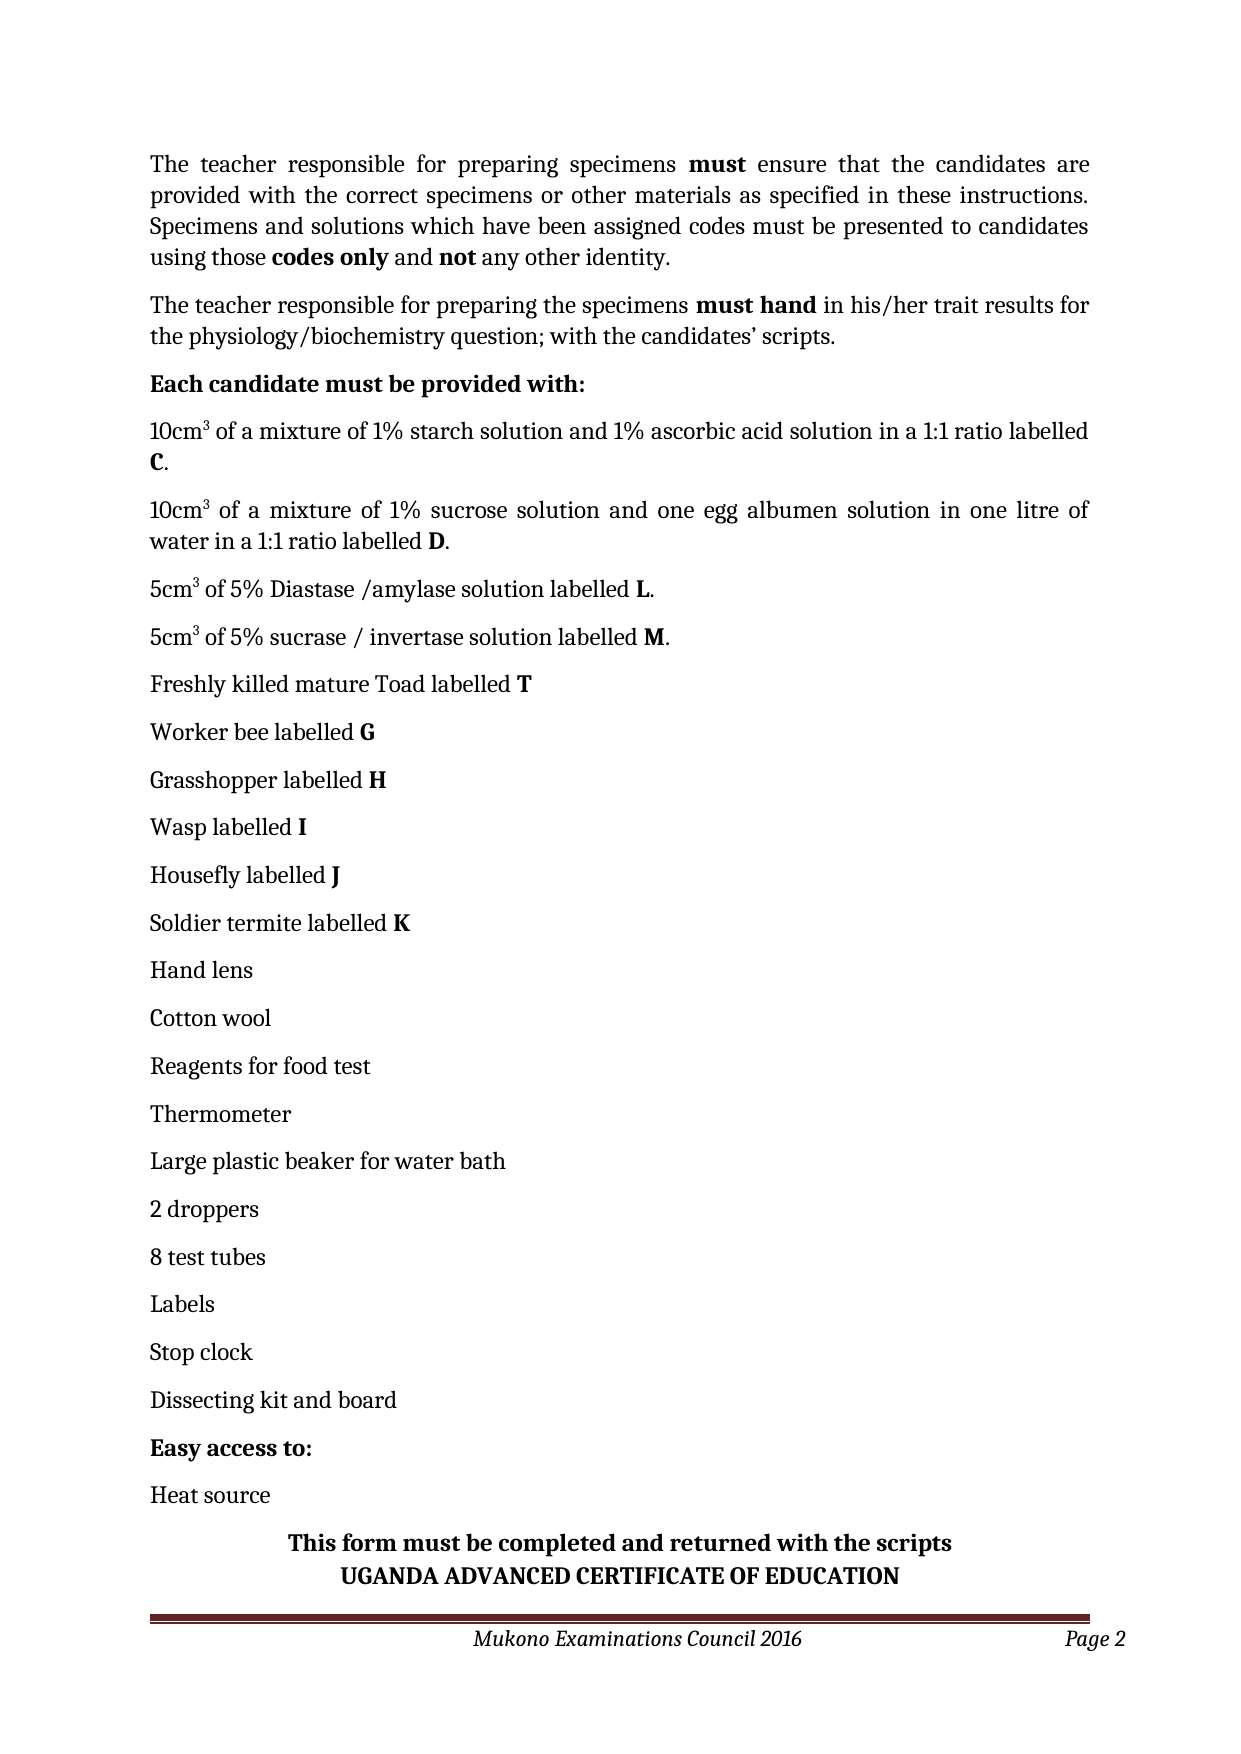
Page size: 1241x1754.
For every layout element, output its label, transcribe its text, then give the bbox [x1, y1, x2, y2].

text 8 test tubes [150, 1243, 1090, 1271]
text Easy access to: [150, 1433, 1090, 1462]
text Grasshopper labelled H [150, 766, 1090, 794]
text This form must be completed and returned with the scripts [150, 1529, 1090, 1558]
text Hand lens [150, 956, 1090, 985]
text 2 droppers [150, 1195, 1090, 1224]
text The teacher responsible for preparing specimens must ensure that the candidates are provided with the correct specimens or other materials as specified in these instructions. Specimens and solutions which have been assigned codes must be presented to candidates using those codes only and not any other identity. [150, 150, 1090, 272]
text Dissecting kit and board [150, 1386, 1090, 1414]
text 10cm3 of a mixture of 1% starch solution and 1% ascorbic acid solution in a 1:1 ratio labelled C. [150, 417, 1090, 477]
text Thermometer [150, 1099, 1090, 1128]
text Cotton wool [150, 1004, 1090, 1033]
text Labels [150, 1290, 1090, 1319]
text Worker bee labelled G [150, 718, 1090, 747]
text Heat source [150, 1481, 1090, 1510]
text 10cm3 of a mixture of 1% sucrose solution and one egg albumen solution in one litre of water in a 1:1 ratio labelled D. [150, 496, 1090, 556]
text 5cm3 of 5% sucrase / invertase solution labelled M. [150, 622, 1090, 651]
text Soldier termite labelled K [150, 909, 1090, 937]
text Reagents for food test [150, 1052, 1090, 1081]
text The teacher responsible for preparing the specimens must hand in his/her trait results for the physiology/biochemistry question; with the candidates’ scripts. [150, 291, 1090, 351]
text Each candidate must be provided with: [150, 369, 1090, 398]
text Freshly killed mature Toad labelled T [150, 670, 1090, 699]
text 5cm3 of 5% Diastase /amylase solution labelled L. [150, 575, 1090, 603]
text Wasp labelled I [150, 813, 1090, 842]
text Stop clock [150, 1338, 1090, 1367]
text UGANDA ADVANCED CERTIFICATE OF EDUCATION [150, 1562, 1090, 1591]
text Large plastic beaker for water bath [150, 1147, 1090, 1176]
text Housefly labelled J [150, 861, 1090, 890]
